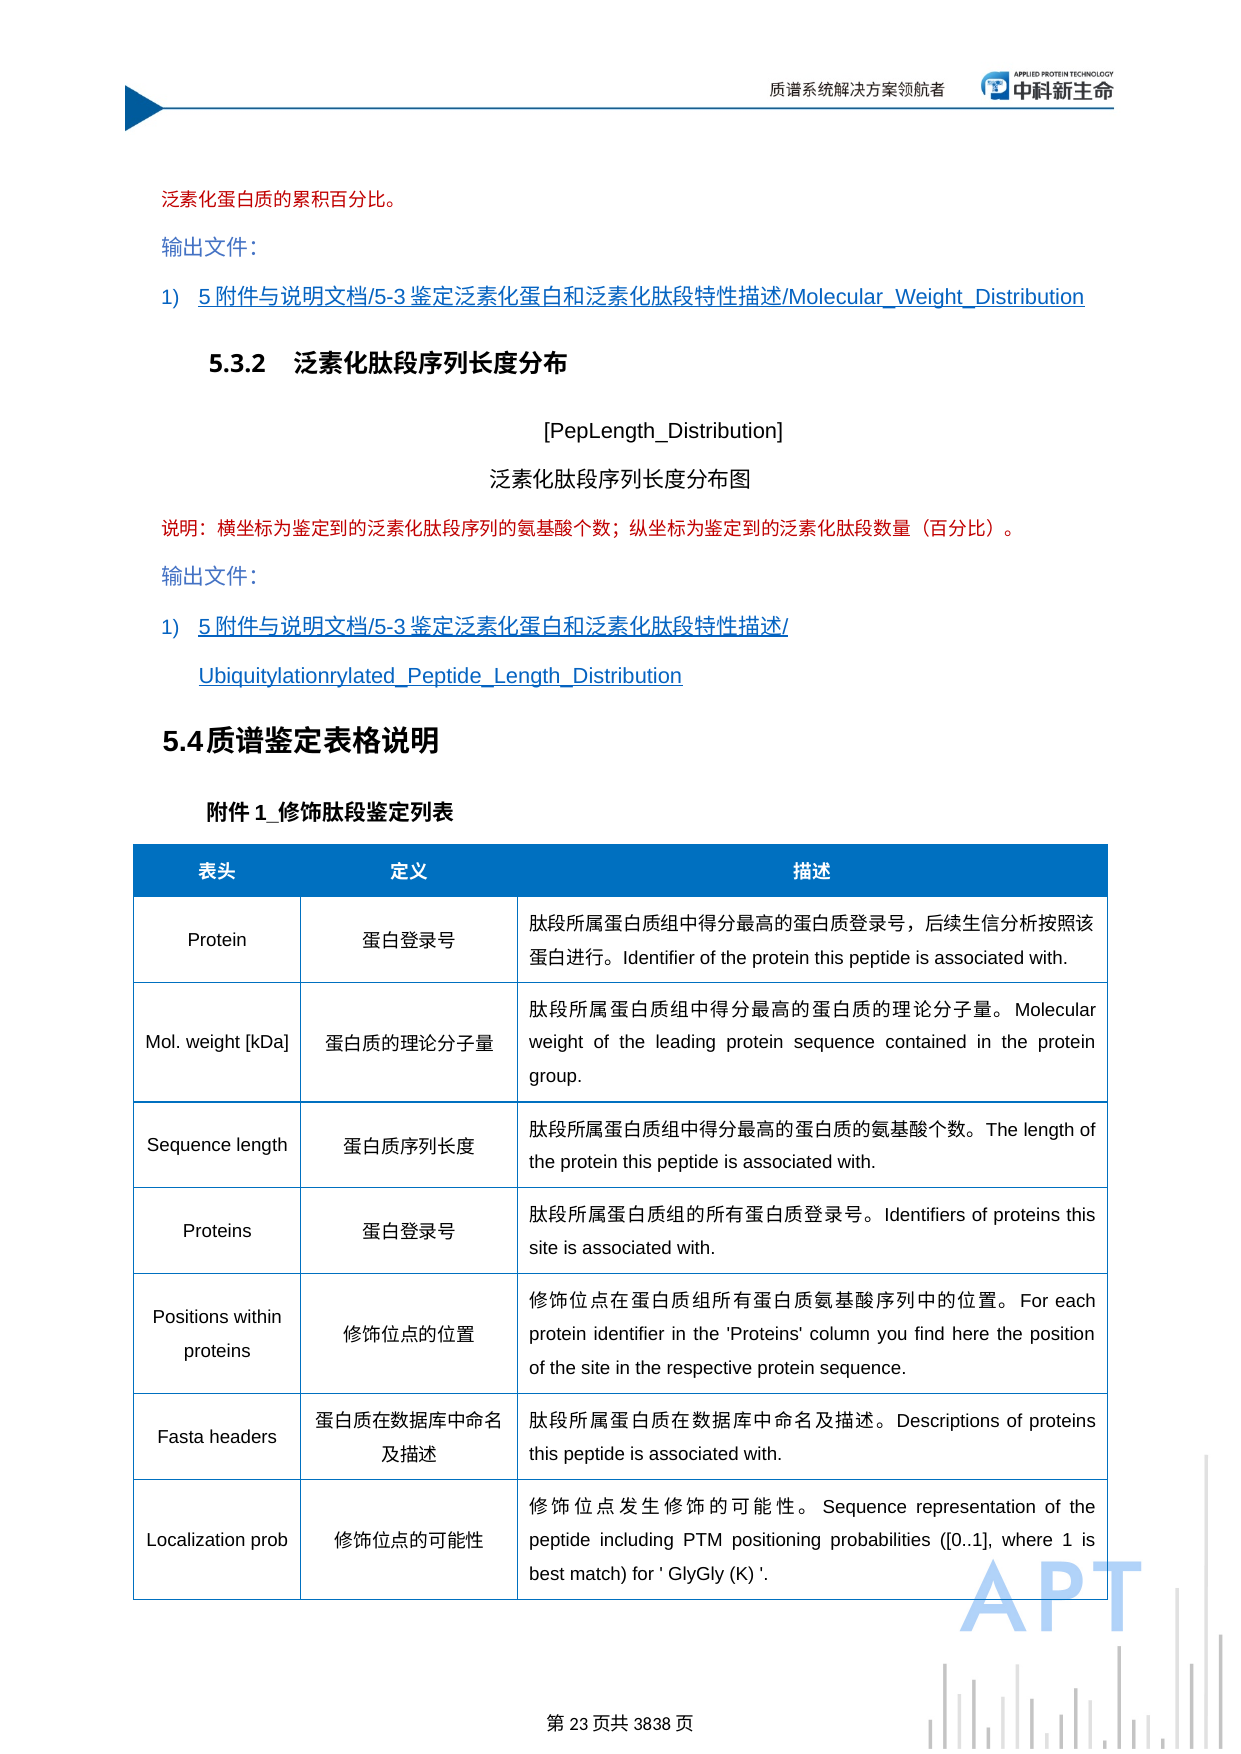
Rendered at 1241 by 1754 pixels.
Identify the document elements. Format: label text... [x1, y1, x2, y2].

table_cell Localization prob [134, 1480, 300, 1598]
text 泛素化肽段序列长度分布图 [118, 461, 1122, 494]
table_cell 肽段所属蛋白质在数据库中命名及描述。Descriptions of proteins this peptide is associated with. [518, 1394, 1107, 1479]
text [161, 130, 1122, 215]
picture [0, 1450, 1241, 1749]
table_cell 肽段所属蛋白质组中得分最高的蛋白质登录号，后续生信分析按照该蛋白进行。Identifier of the protein this peptide is associated with. [518, 897, 1107, 982]
table_cell Protein [134, 897, 300, 982]
table_header 定义 [301, 845, 517, 896]
table_cell 肽段所属蛋白质组中得分最高的蛋白质的理论分子量。Molecular weight of the leading protein sequence contained in the protein group. [518, 983, 1107, 1101]
table_cell 修饰位点的位置 [301, 1274, 517, 1393]
list 泛素化肽段序列长度分布 [118, 328, 1122, 396]
table_cell Proteins [134, 1188, 300, 1273]
table_cell Mol. weight [kDa] [134, 983, 300, 1101]
text 输出文件： [161, 558, 1122, 592]
table_cell 修饰位点发生修饰的可能性。Sequence representation of the peptide including PTM positioning probabilities ([0..1], where 1 is best match) for ' GlyGly (K) '. [518, 1480, 1107, 1598]
text 输出文件： [161, 228, 1122, 262]
list 5附件与说明文档/5-3鉴定泛素化蛋白和泛素化肽段特性描述/Ubiquitylationrylated_Peptide_Length_Distribution [161, 608, 1122, 692]
table_cell 蛋白登录号 [301, 897, 517, 982]
list 5附件与说明文档/5-3鉴定泛素化蛋白和泛素化肽段特性描述/Molecular_Weight_Distribution [161, 278, 1122, 312]
table_cell 蛋白质的理论分子量 [301, 983, 517, 1101]
table_cell Positions within proteins [134, 1274, 300, 1393]
table_header 描述 [518, 845, 1107, 896]
table_cell Sequence length [134, 1103, 300, 1187]
table_header 表头 [134, 845, 300, 896]
table_cell 肽段所属蛋白质组的所有蛋白质登录号。Identifiers of proteins this site is associated with. [518, 1188, 1107, 1273]
table_cell 蛋白登录号 [301, 1188, 517, 1273]
table_cell 肽段所属蛋白质组中得分最高的蛋白质的氨基酸个数。The length of the protein this peptide is associated with. [518, 1103, 1107, 1187]
table_cell 修饰位点在蛋白质组所有蛋白质氨基酸序列中的位置。For each protein identifier in the 'Proteins' column you find here the position of the site in the respective protein sequence. [518, 1274, 1107, 1393]
list 质谱鉴定表格说明 [162, 705, 1122, 773]
picture [125, 8, 1123, 135]
text 说明：横坐标为鉴定到的泛素化肽段序列的氨基酸个数；纵坐标为鉴定到的泛素化肽段数量（百分比）。 [161, 510, 1122, 544]
table_cell Fasta headers [134, 1394, 300, 1479]
table_cell 蛋白质序列长度 [301, 1103, 517, 1187]
list 附件1_修饰肽段鉴定列表 [206, 794, 1122, 828]
table_cell 修饰位点的可能性 [301, 1480, 517, 1598]
table_cell 蛋白质在数据库中命名及描述 [301, 1394, 517, 1479]
list [PepLength_Distribution] [161, 414, 1122, 448]
